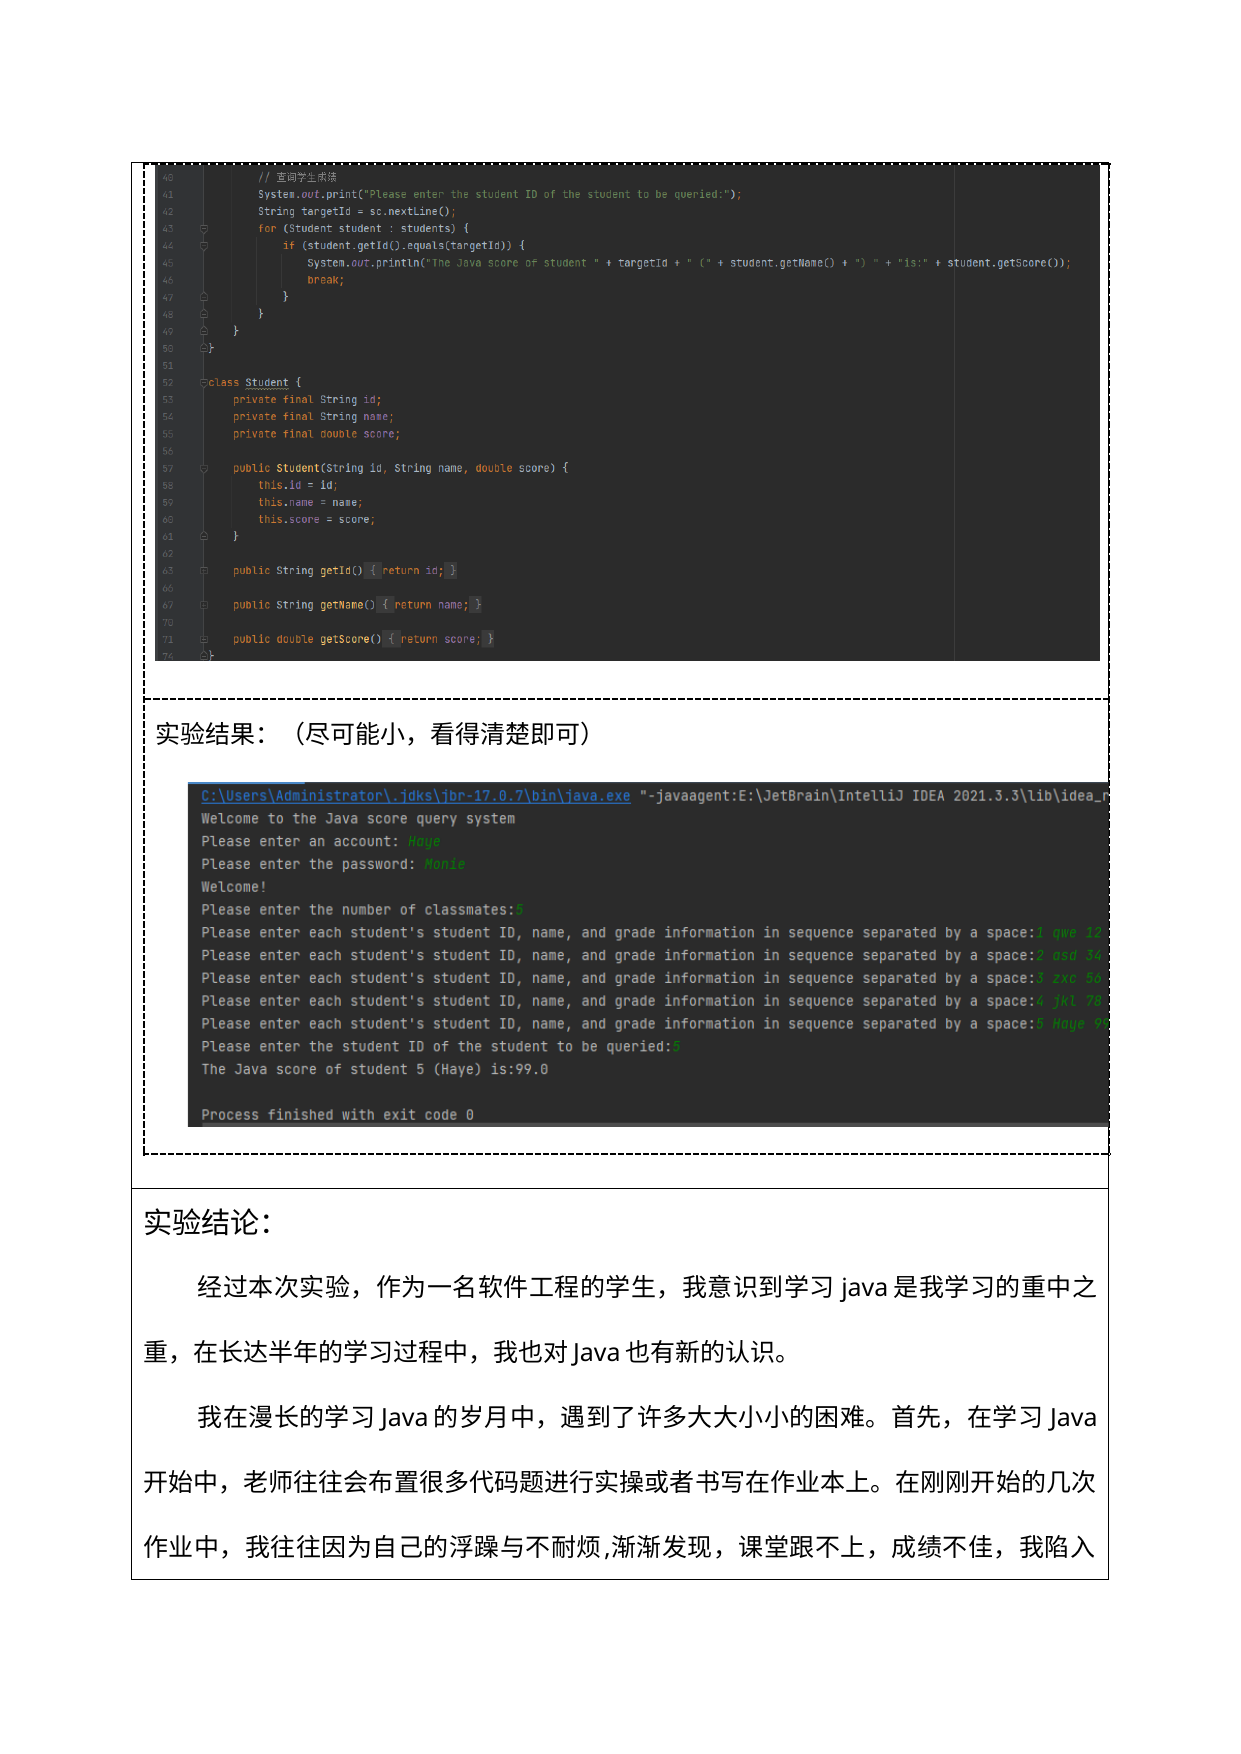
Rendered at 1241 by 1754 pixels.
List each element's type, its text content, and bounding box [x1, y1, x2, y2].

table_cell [132, 1189, 1108, 1578]
picture [187, 782, 1109, 1127]
picture [155, 165, 1100, 661]
table_cell 实验数据记录或图片：（可附页） 任务： [132, 163, 1108, 1187]
